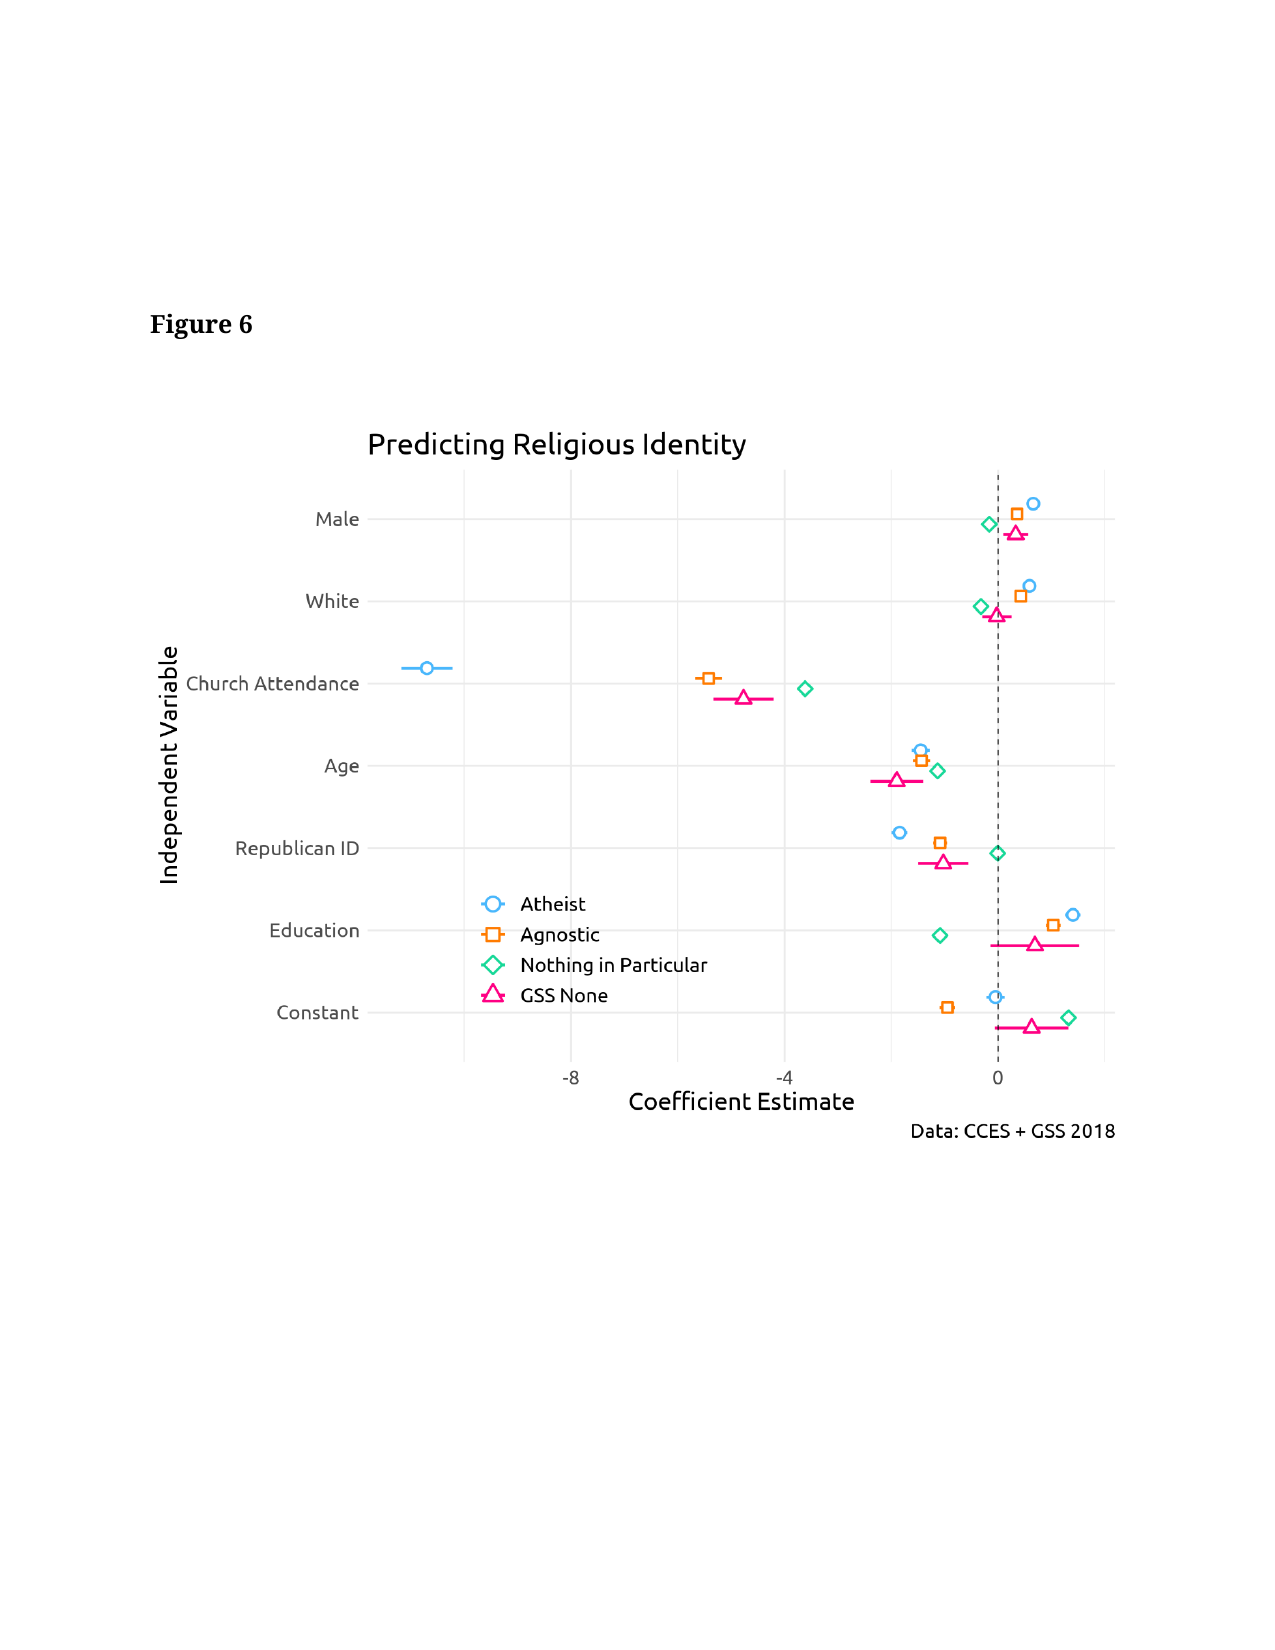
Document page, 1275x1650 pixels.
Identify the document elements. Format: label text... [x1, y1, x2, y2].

picture [150, 424, 1124, 1151]
text Figure 6 [150, 307, 1125, 341]
